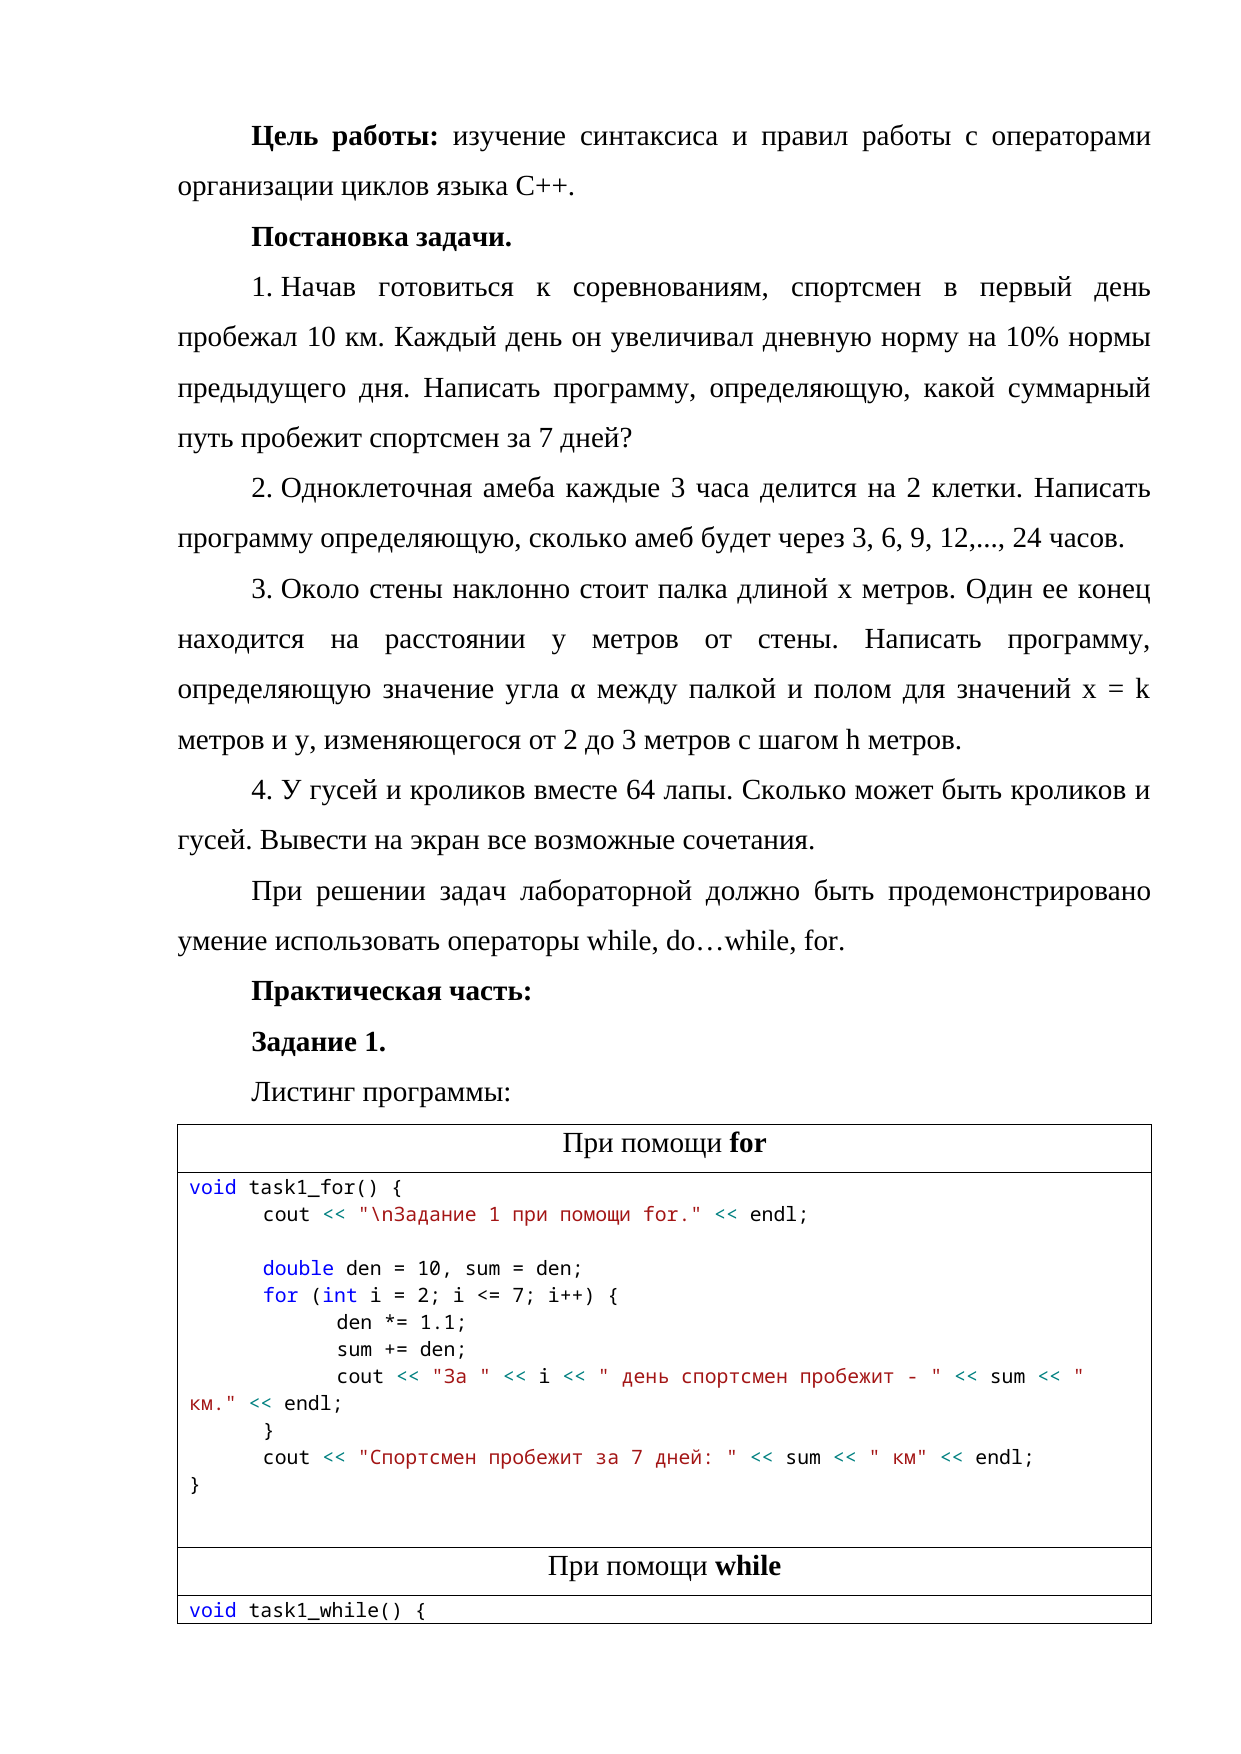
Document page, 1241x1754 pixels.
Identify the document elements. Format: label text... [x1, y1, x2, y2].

text Практическая часть: [177, 973, 1152, 1007]
text Задание 1. [177, 1024, 1152, 1057]
table_header При помощи for [178, 1125, 1151, 1172]
text Цель работы: изучение синтаксиса и правил работы с операторами организации циклов языка С++. [177, 118, 1152, 202]
list Начав готовиться к соревнованиям, спортсмен в первый день пробежал 10 км. Каждый день он увеличивал дневную норму на 10% нормы предыдущего дня. Написать программу, определяющую, какой суммарный путь пробежит спортсмен за 7 дней? [177, 269, 1152, 453]
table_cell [178, 1596, 1151, 1623]
text Листинг программы: [177, 1074, 1152, 1108]
table_cell void task1_for() { cout << "\nЗадание 1 при помощи for." << endl; double den = 10, sum = den; for (int i = 2; i <= 7; i++) { den *= 1.1; sum += den; cout << "За " << i << " день спортсмен пробежит - " << sum << " км." << endl; } cout << "Спортсмен пробежит за 7 дней: " << sum << " км" << endl; } [178, 1173, 1151, 1547]
text Постановка задачи. [177, 219, 1152, 252]
list Около стены наклонно стоит палка длиной х метров. Один ее конец находится на расстоянии у метров от стены. Написать программу, определяющую значение угла α между палкой и полом для значений х = k метров и у, изменяющегося от 2 до 3 метров с шагом h метров. [177, 571, 1152, 755]
text При решении задач лабораторной должно быть продемонстрировано умение использовать операторы while, do…while, for. [177, 873, 1152, 957]
list Одноклеточная амеба каждые 3 часа делится на 2 клетки. Написать программу определяющую, сколько амеб будет через 3, 6, 9, 12,..., 24 часов. [177, 470, 1152, 554]
list У гусей и кроликов вместе 64 лапы. Сколько может быть кроликов и гусей. Вывести на экран все возможные сочетания. [177, 772, 1152, 856]
table_cell При помощи while [178, 1548, 1151, 1595]
